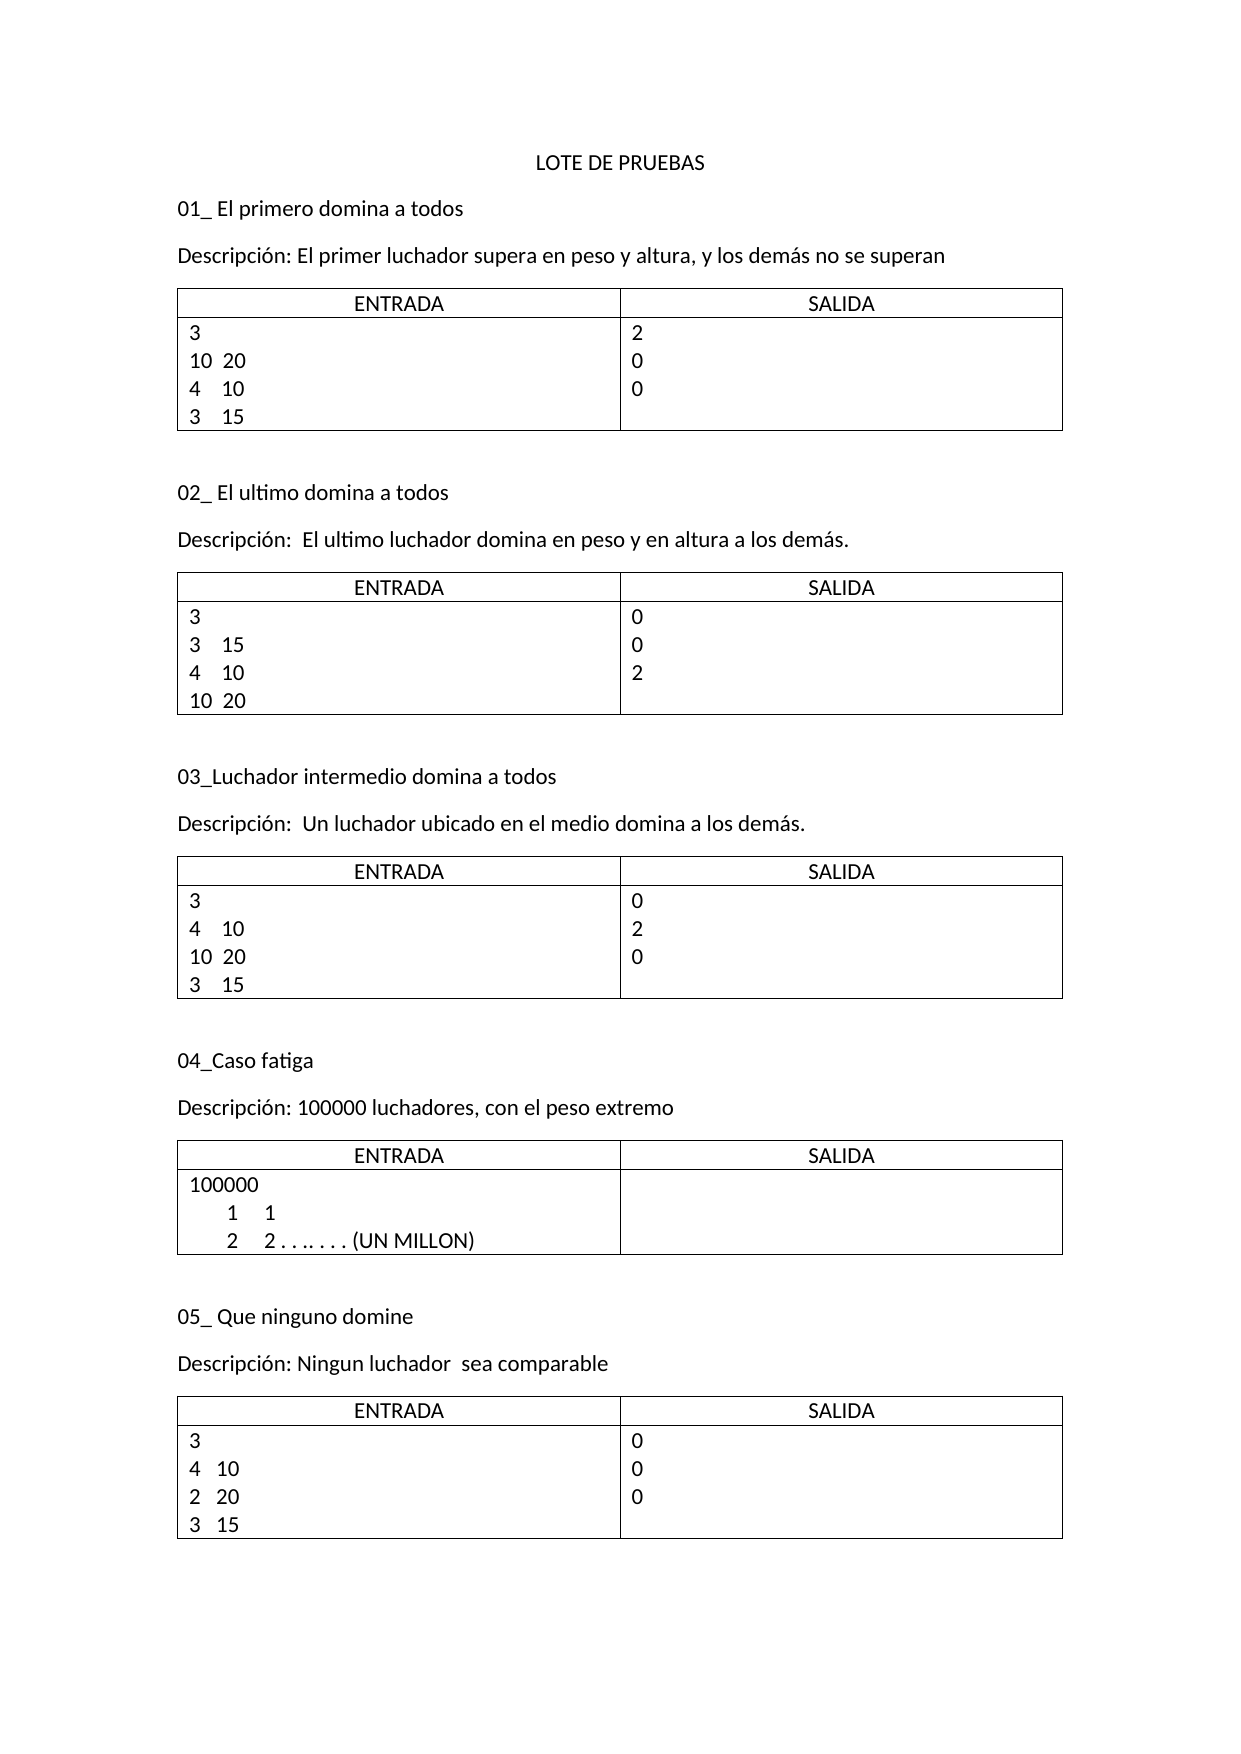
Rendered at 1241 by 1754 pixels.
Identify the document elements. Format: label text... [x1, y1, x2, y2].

text Descripción: Ningun luchador sea comparable [177, 1349, 1063, 1377]
table_cell 3 4 10 10 20 3 15 [178, 886, 620, 998]
table_header SALIDA [621, 1397, 1062, 1425]
text LOTE DE PRUEBAS [177, 148, 1063, 176]
table_header ENTRADA [178, 573, 620, 601]
table_cell 3 4 10 2 20 3 15 [178, 1426, 620, 1538]
table_header ENTRADA [178, 857, 620, 885]
table_cell [621, 1170, 1062, 1254]
text 02_ El ultimo domina a todos [177, 478, 1063, 506]
table_cell 0 0 2 [621, 602, 1062, 714]
text 03_Luchador intermedio domina a todos [177, 762, 1063, 790]
table_header SALIDA [621, 289, 1062, 317]
table_cell 0 2 0 [621, 886, 1062, 998]
text Descripción: Un luchador ubicado en el medio domina a los demás. [177, 809, 1063, 837]
text 05_ Que ninguno domine [177, 1302, 1063, 1330]
text 01_ El primero domina a todos [177, 194, 1063, 222]
table_header ENTRADA [178, 1397, 620, 1425]
text Descripción: 100000 luchadores, con el peso extremo [177, 1093, 1063, 1121]
table_header ENTRADA [178, 289, 620, 317]
table_header SALIDA [621, 857, 1062, 885]
text Descripción: El ultimo luchador domina en peso y en altura a los demás. [177, 525, 1063, 553]
table_cell 0 0 0 [621, 1426, 1062, 1538]
text Descripción: El primer luchador supera en peso y altura, y los demás no se superan [177, 241, 1063, 269]
text 04_Caso fatiga [177, 1046, 1063, 1074]
table_header SALIDA [621, 1141, 1062, 1169]
table_cell 3 3 15 4 10 10 20 [178, 602, 620, 714]
table_cell 3 10 20 4 10 3 15 [178, 318, 620, 430]
table_header SALIDA [621, 573, 1062, 601]
table_cell 2 0 0 [621, 318, 1062, 430]
table_header ENTRADA [178, 1141, 620, 1169]
table_cell 100000 1 2 2 . . .. . . . (UN MILLON) [178, 1170, 620, 1254]
